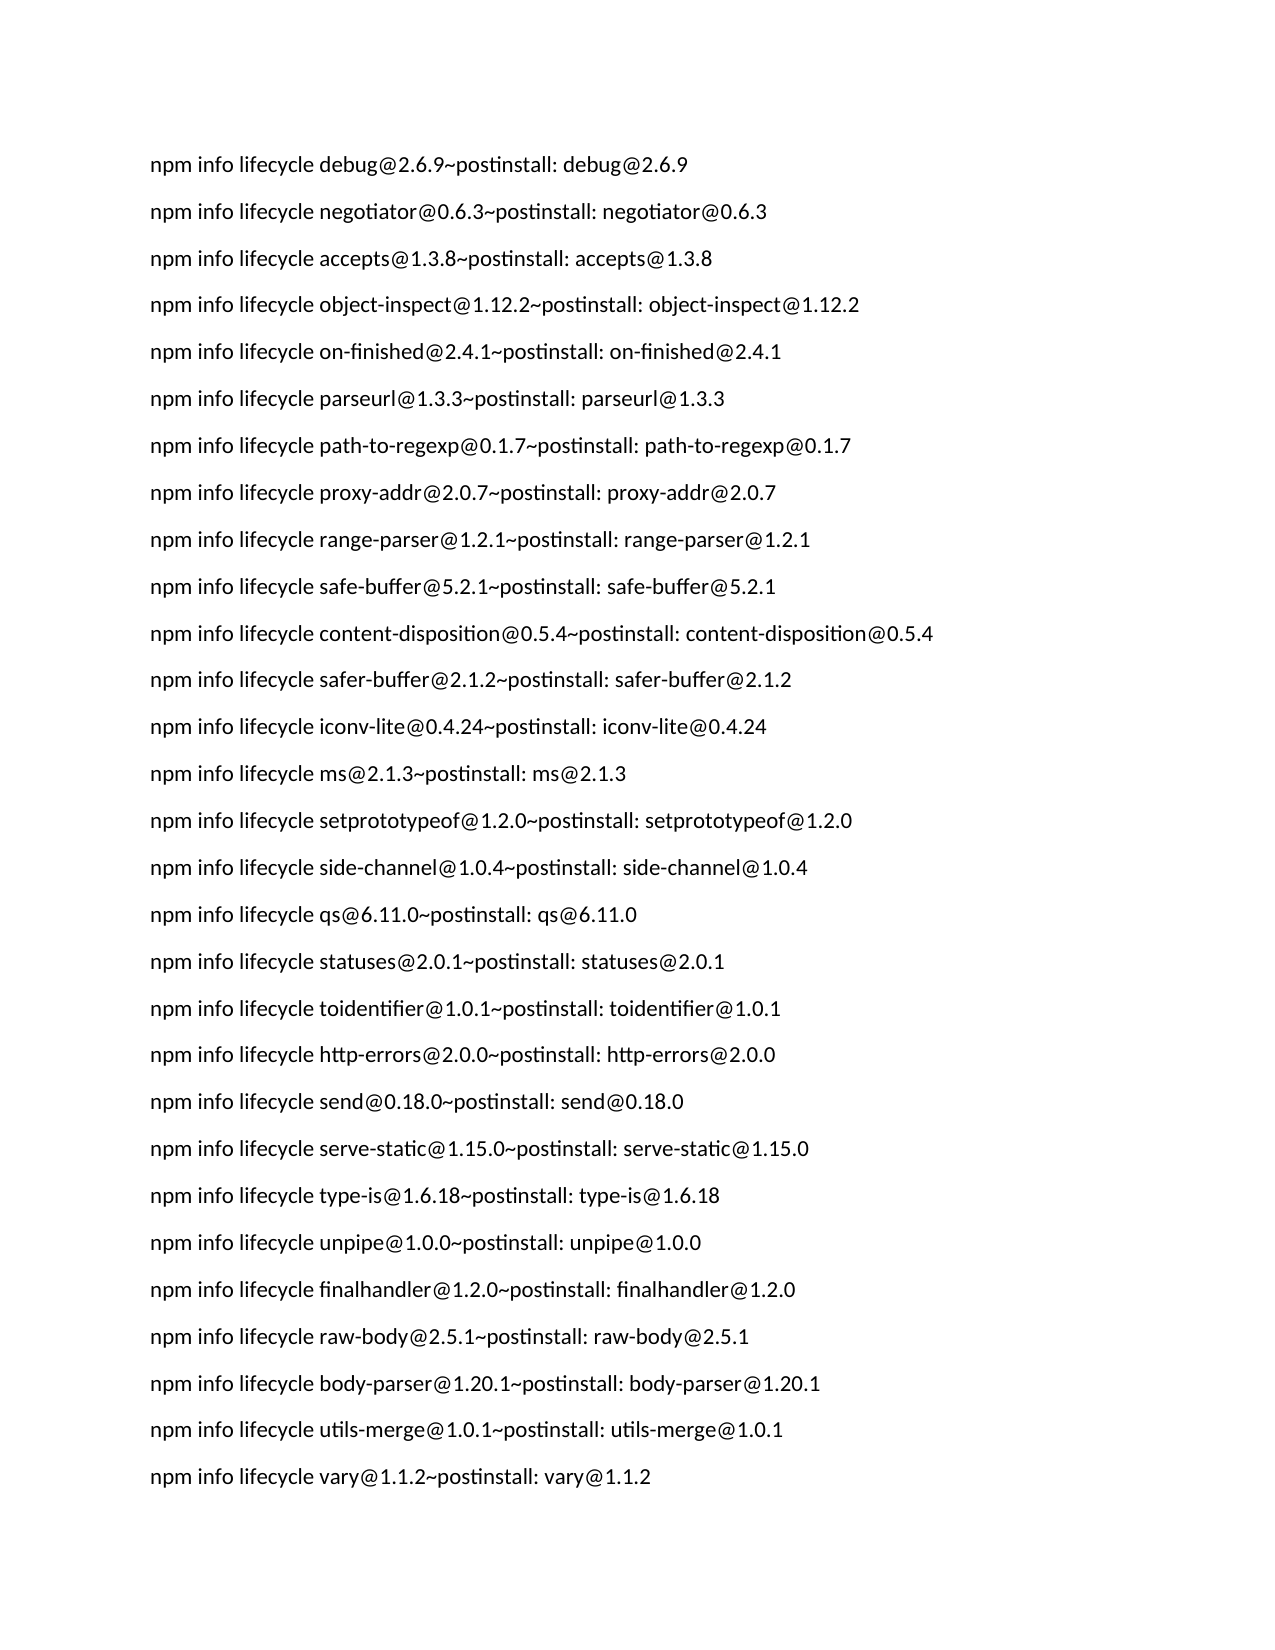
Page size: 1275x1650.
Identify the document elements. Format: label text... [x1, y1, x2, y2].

text npm info lifecycle content-disposition@0.5.4~postinstall: content-disposition@0.5.4 [150, 619, 1125, 647]
text npm info lifecycle iconv-lite@0.4.24~postinstall: iconv-lite@0.4.24 [150, 712, 1125, 741]
text npm info lifecycle type-is@1.6.18~postinstall: type-is@1.6.18 [150, 1181, 1125, 1209]
text npm info lifecycle http-errors@2.0.0~postinstall: http-errors@2.0.0 [150, 1041, 1125, 1069]
text npm info lifecycle utils-merge@1.0.1~postinstall: utils-merge@1.0.1 [150, 1416, 1125, 1444]
text npm info lifecycle negotiator@0.6.3~postinstall: negotiator@0.6.3 [150, 197, 1125, 225]
text npm info lifecycle raw-body@2.5.1~postinstall: raw-body@2.5.1 [150, 1322, 1125, 1350]
text npm info lifecycle send@0.18.0~postinstall: send@0.18.0 [150, 1087, 1125, 1116]
text npm info lifecycle on-finished@2.4.1~postinstall: on-finished@2.4.1 [150, 337, 1125, 366]
text npm info lifecycle statuses@2.0.1~postinstall: statuses@2.0.1 [150, 947, 1125, 975]
text npm info lifecycle object-inspect@1.12.2~postinstall: object-inspect@1.12.2 [150, 291, 1125, 319]
text npm info lifecycle unpipe@1.0.0~postinstall: unpipe@1.0.0 [150, 1228, 1125, 1256]
text npm info lifecycle finalhandler@1.2.0~postinstall: finalhandler@1.2.0 [150, 1275, 1125, 1303]
text npm info lifecycle setprototypeof@1.2.0~postinstall: setprototypeof@1.2.0 [150, 806, 1125, 834]
text npm info lifecycle toidentifier@1.0.1~postinstall: toidentifier@1.0.1 [150, 994, 1125, 1022]
text npm info lifecycle parseurl@1.3.3~postinstall: parseurl@1.3.3 [150, 384, 1125, 412]
text npm info lifecycle serve-static@1.15.0~postinstall: serve-static@1.15.0 [150, 1134, 1125, 1162]
text npm info lifecycle range-parser@1.2.1~postinstall: range-parser@1.2.1 [150, 525, 1125, 553]
text npm info lifecycle debug@2.6.9~postinstall: debug@2.6.9 [150, 150, 1125, 178]
text npm info lifecycle side-channel@1.0.4~postinstall: side-channel@1.0.4 [150, 853, 1125, 881]
text npm info lifecycle qs@6.11.0~postinstall: qs@6.11.0 [150, 900, 1125, 928]
text npm info lifecycle accepts@1.3.8~postinstall: accepts@1.3.8 [150, 244, 1125, 272]
text npm info lifecycle body-parser@1.20.1~postinstall: body-parser@1.20.1 [150, 1369, 1125, 1397]
text npm info lifecycle safer-buffer@2.1.2~postinstall: safer-buffer@2.1.2 [150, 666, 1125, 694]
text npm info lifecycle path-to-regexp@0.1.7~postinstall: path-to-regexp@0.1.7 [150, 431, 1125, 459]
text npm info lifecycle ms@2.1.3~postinstall: ms@2.1.3 [150, 759, 1125, 787]
text npm info lifecycle proxy-addr@2.0.7~postinstall: proxy-addr@2.0.7 [150, 478, 1125, 506]
text npm info lifecycle vary@1.1.2~postinstall: vary@1.1.2 [150, 1462, 1125, 1491]
text npm info lifecycle safe-buffer@5.2.1~postinstall: safe-buffer@5.2.1 [150, 572, 1125, 600]
